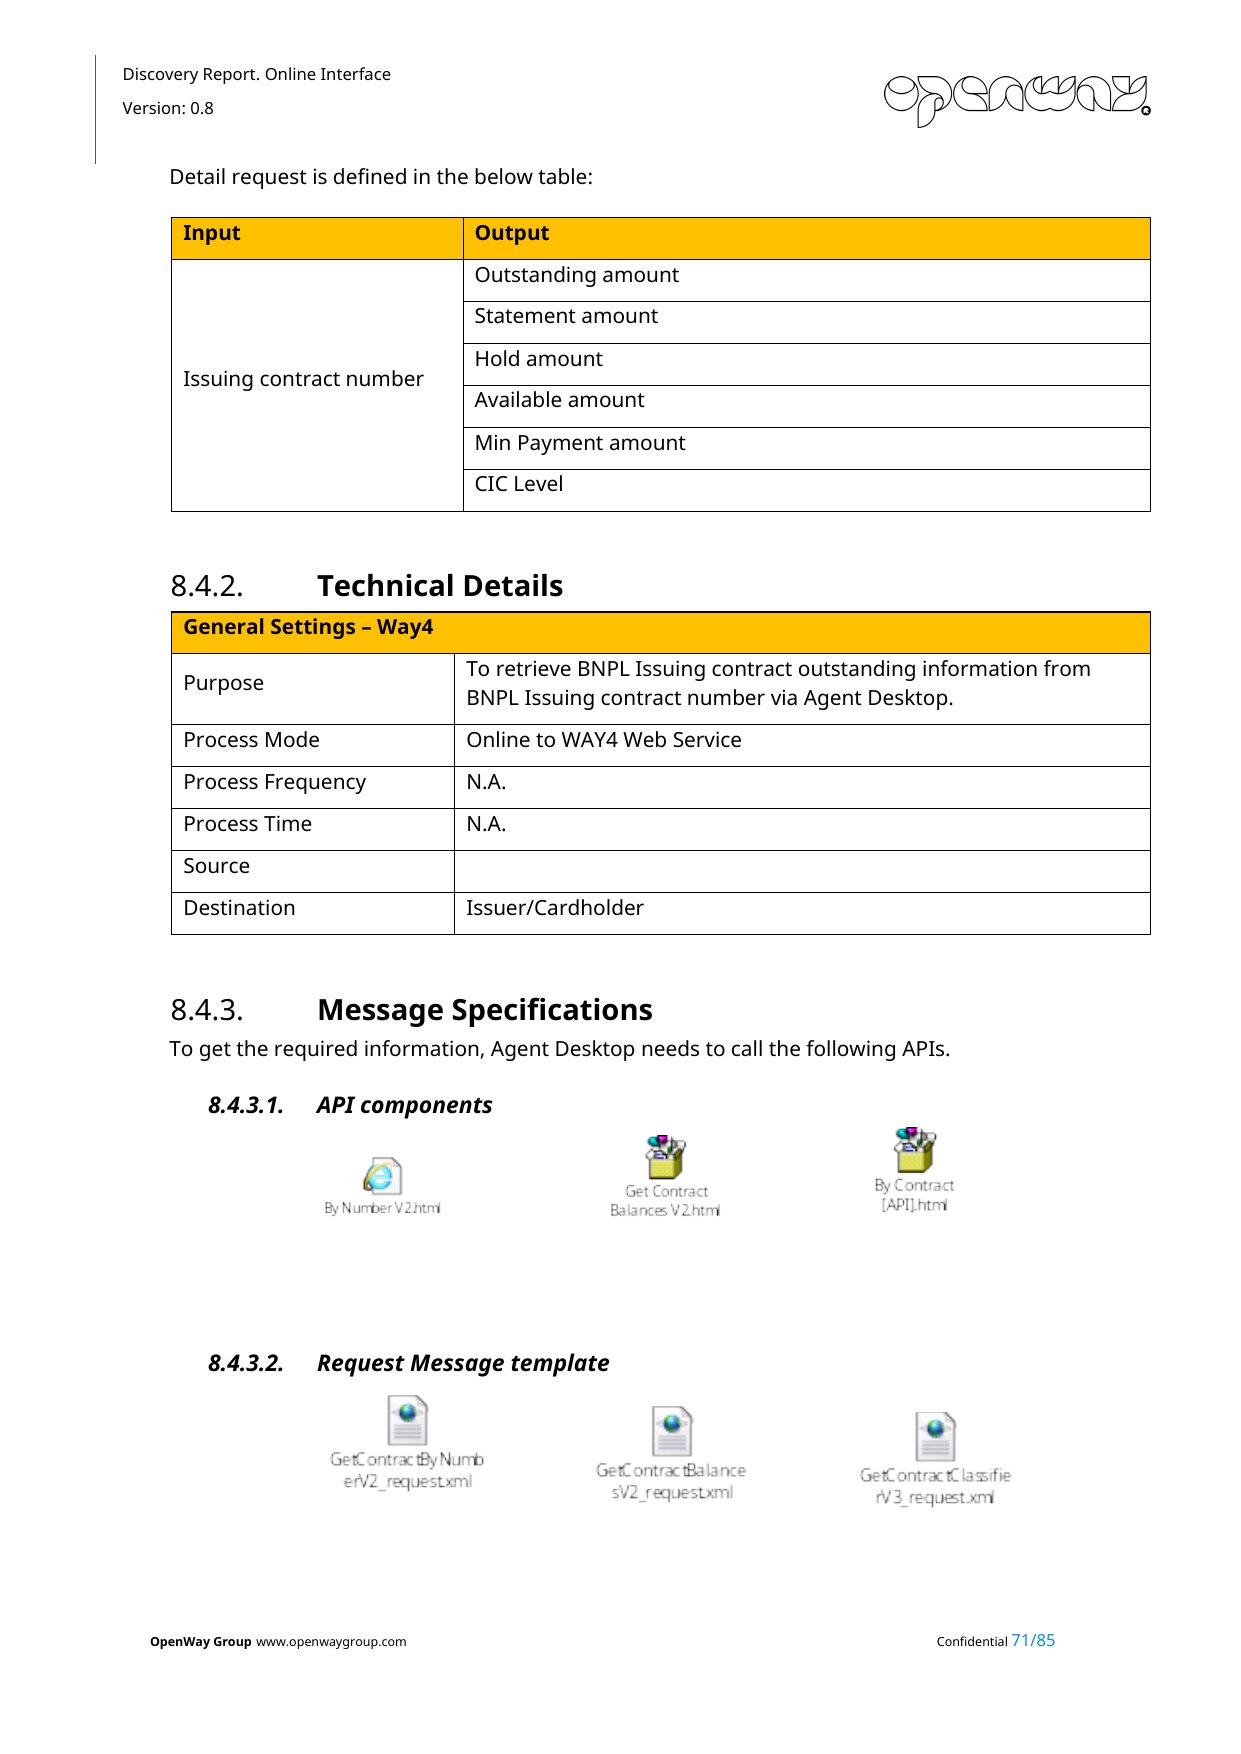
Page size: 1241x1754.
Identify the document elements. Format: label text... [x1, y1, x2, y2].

table_cell Online to WAY4 Web Service [455, 725, 1150, 766]
subtitle Technical Details [170, 566, 1152, 605]
table_header Output [464, 218, 1150, 259]
table_cell Issuer/Cardholder [455, 893, 1150, 934]
table_cell Outstanding amount [464, 260, 1150, 301]
table_cell Process Time [172, 809, 454, 850]
table_cell N.A. [455, 809, 1150, 850]
text Detail request is defined in the below table: [169, 162, 1152, 189]
picture [884, 76, 1151, 128]
table_cell Issuing contract number [172, 260, 463, 511]
table_header General Settings – Way4 [172, 613, 1150, 653]
table_cell Process Mode [172, 725, 454, 766]
table_cell Statement amount [464, 302, 1150, 343]
table_cell N.A. [455, 767, 1150, 808]
table_cell Min Payment amount [464, 428, 1150, 468]
table_cell Process Frequency [172, 767, 454, 808]
table_header Input [172, 218, 463, 259]
table_cell Hold amount [464, 344, 1150, 384]
text To get the required information, Agent Desktop needs to call the following APIs. [169, 1034, 1152, 1062]
table_cell To retrieve BNPL Issuing contract outstanding information from BNPL Issuing contract number via Agent Desktop. [455, 654, 1150, 724]
table_cell Destination [172, 893, 454, 934]
subtitle Request Message template [208, 1346, 1152, 1378]
subtitle API components [208, 1089, 1152, 1120]
table_cell Available amount [464, 386, 1150, 427]
table_cell [455, 851, 1150, 892]
table_cell Purpose [172, 654, 454, 724]
table_cell CIC Level [464, 470, 1150, 511]
subtitle Message Specifications [170, 989, 1152, 1028]
table_cell Source [172, 851, 454, 892]
